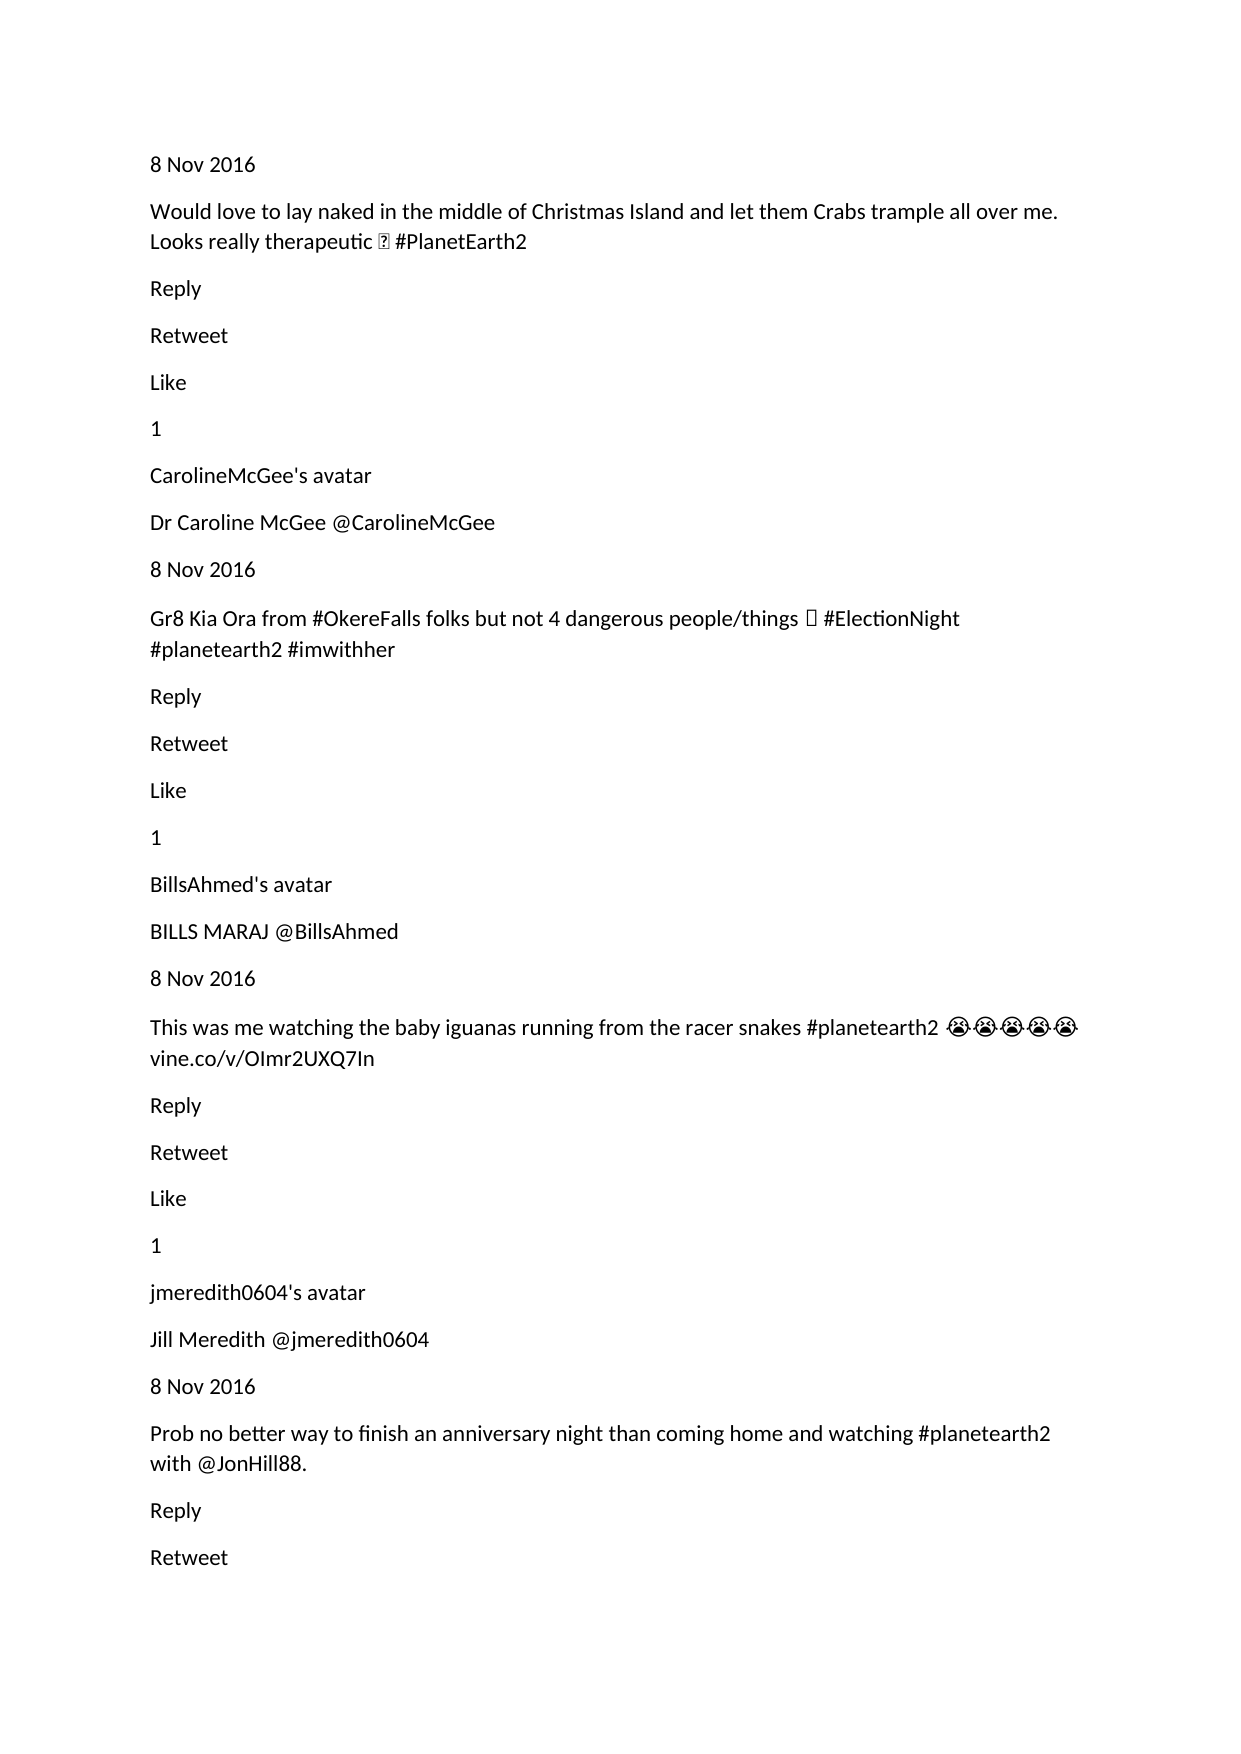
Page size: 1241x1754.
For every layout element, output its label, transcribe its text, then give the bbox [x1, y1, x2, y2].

text 8 Nov 2016 [150, 150, 1090, 178]
text BILLS MARAJ @BillsAhmed [150, 917, 1090, 945]
text Retweet [150, 1138, 1090, 1166]
text Gr8 Kia Ora from #OkereFalls folks but not 4 dangerous people/things 🙊 #ElectionNight #planetearth2 #imwithher [150, 602, 1090, 663]
text 1 [150, 414, 1090, 443]
text This was me watching the baby iguanas running from the racer snakes #planetearth2 😭😭😭😭😭 vine.co/v/OImr2UXQ7In [150, 1011, 1090, 1072]
text jmeredith0604's avatar [150, 1278, 1090, 1306]
text Dr Caroline McGee @CarolineMcGee [150, 508, 1090, 536]
text Reply [150, 1496, 1090, 1524]
text Would love to lay naked in the middle of Christmas Island and let them Crabs trample all over me. Looks really therapeutic 🦀 #PlanetEarth2 [150, 197, 1090, 255]
text 8 Nov 2016 [150, 555, 1090, 583]
text CarolineMcGee's avatar [150, 461, 1090, 489]
text Jill Meredith @jmeredith0604 [150, 1325, 1090, 1353]
text Retweet [150, 1543, 1090, 1571]
text Like [150, 368, 1090, 396]
text Retweet [150, 729, 1090, 757]
text BillsAhmed's avatar [150, 870, 1090, 898]
text Reply [150, 274, 1090, 302]
text Retweet [150, 321, 1090, 349]
text 8 Nov 2016 [150, 1372, 1090, 1400]
text Prob no better way to finish an anniversary night than coming home and watching #planetearth2 with @JonHill88. [150, 1419, 1090, 1477]
text Like [150, 776, 1090, 804]
text 1 [150, 823, 1090, 851]
text Reply [150, 682, 1090, 710]
text Like [150, 1184, 1090, 1213]
text Reply [150, 1091, 1090, 1119]
text 1 [150, 1231, 1090, 1259]
text 8 Nov 2016 [150, 964, 1090, 992]
